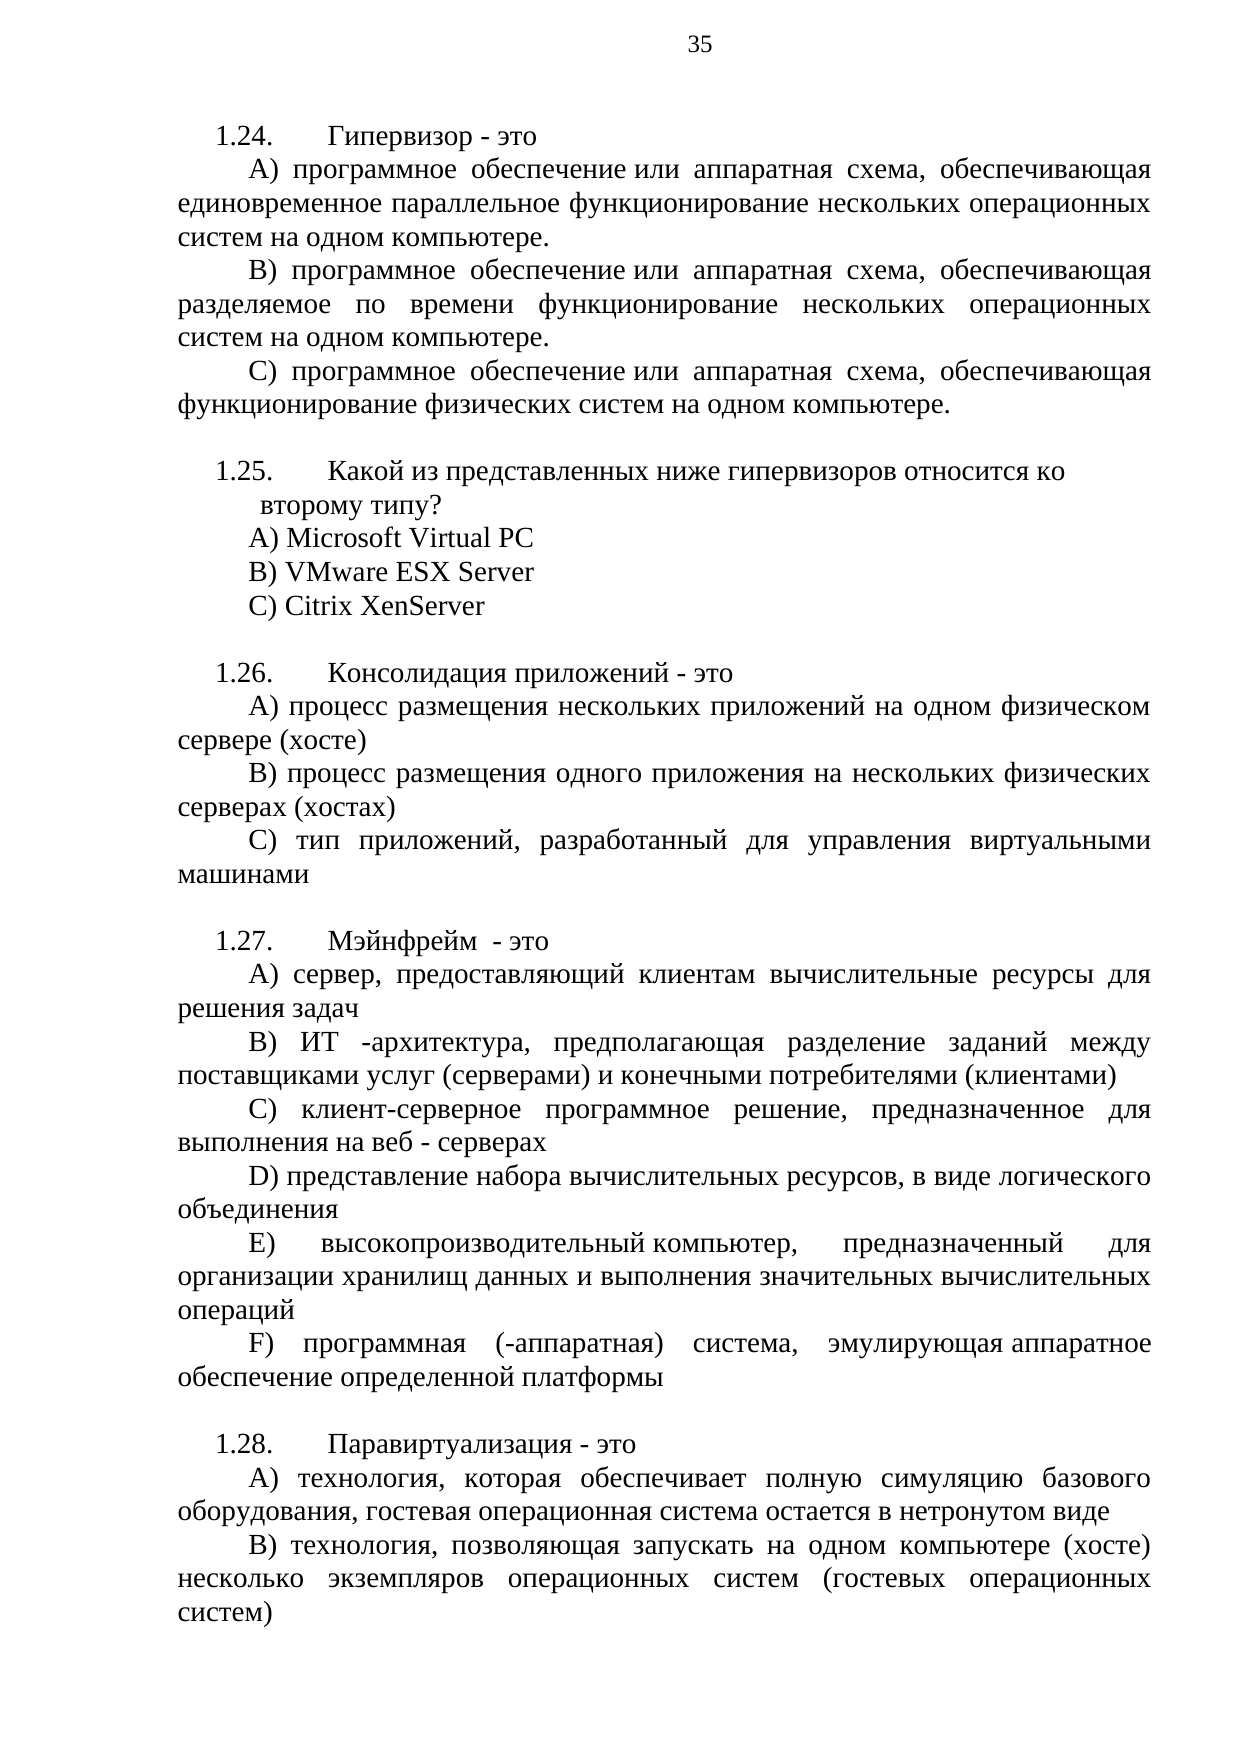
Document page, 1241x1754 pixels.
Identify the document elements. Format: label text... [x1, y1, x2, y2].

list Консолидация приложений - это [215, 655, 1152, 688]
text B) процесс размещения одного приложения на нескольких физических серверах (хостах) [177, 755, 1152, 822]
text D) представление набора вычислительных ресурсов, в виде логического объединения [177, 1158, 1152, 1225]
text F) программная (-аппаратная) система, эмулирующая аппаратное обеспечение определенной платформы [177, 1326, 1152, 1393]
text B) VMware ESX Server [177, 554, 1152, 588]
text A) сервер, предоставляющий клиентам вычислительные ресурсы для решения задач [177, 957, 1152, 1024]
text E) высокопроизводительный компьютер, предназначенный для организации хранилищ данных и выполнения значительных вычислительных операций [177, 1225, 1152, 1326]
list Мэйнфрейм - это [215, 923, 1152, 957]
text A) технология, которая обеспечивает полную симуляцию базового оборудования, гостевая операционная система остается в нетронутом виде [177, 1460, 1152, 1527]
text B) ИТ -архитектура, предполагающая разделение заданий между поставщиками услуг (серверами) и конечными потребителями (клиентами) [177, 1024, 1152, 1091]
list Какой из представленных ниже гипервизоров относится ко второму типу? [215, 453, 1152, 521]
text A) программное обеспечение или аппаратная схема, обеспечивающая единовременное параллельное функционирование нескольких операционных систем на одном компьютере. [177, 152, 1152, 252]
text C) клиент-серверное программное решение, предназначенное для выполнения на веб - серверах [177, 1091, 1152, 1158]
text A) Microsoft Virtual PC [177, 521, 1152, 554]
text C) Citrix XenServer [177, 588, 1152, 621]
text C) программное обеспечение или аппаратная схема, обеспечивающая функционирование физических систем на одном компьютере. [177, 353, 1152, 420]
text C) тип приложений, разработанный для управления виртуальными машинами [177, 822, 1152, 889]
text B) технология, позволяющая запускать на одном компьютере (хосте) несколько экземпляров операционных систем (гостевых операционных систем) [177, 1527, 1152, 1627]
list Гипервизор - это [215, 118, 1152, 152]
list Паравиртуализация - это [215, 1426, 1152, 1460]
text A) процесс размещения нескольких приложений на одном физическом сервере (хосте) [177, 688, 1152, 755]
text B) программное обеспечение или аппаратная схема, обеспечивающая разделяемое по времени функционирование нескольких операционных систем на одном компьютере. [177, 252, 1152, 353]
